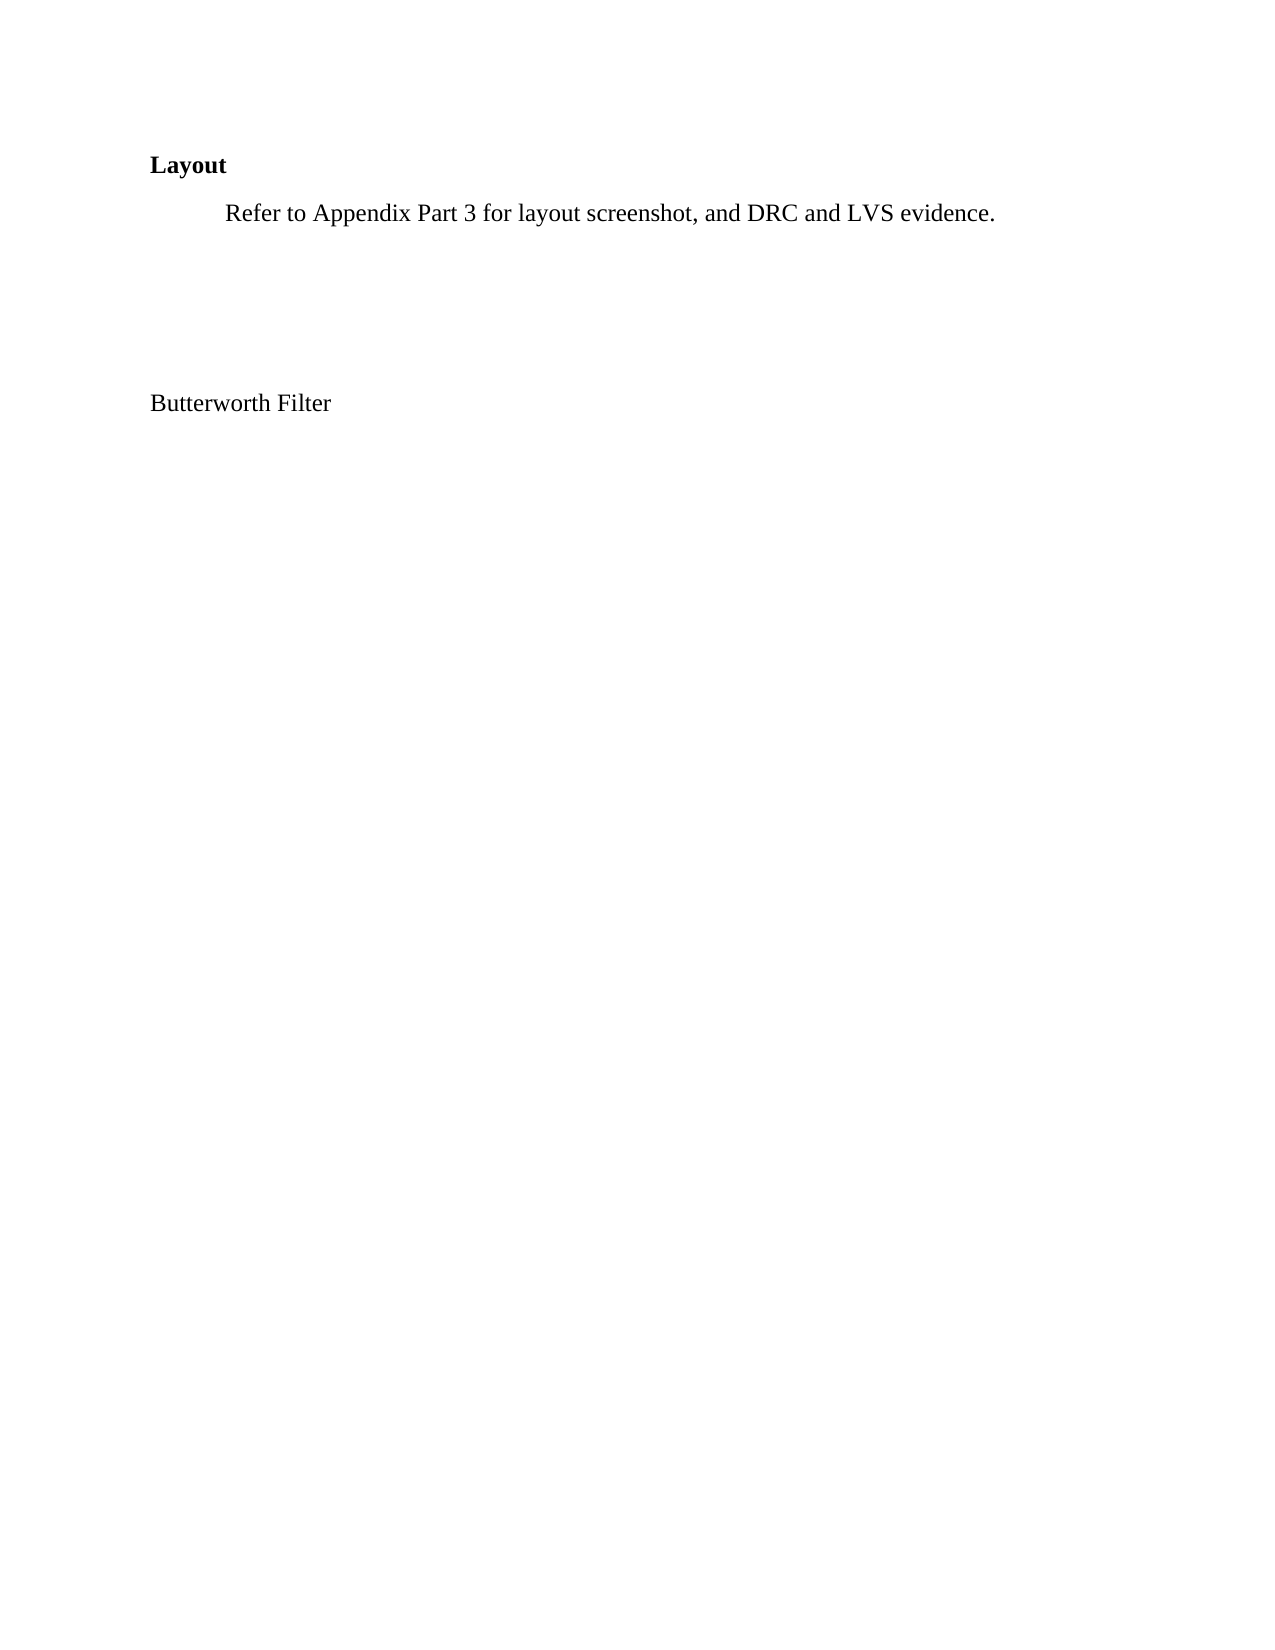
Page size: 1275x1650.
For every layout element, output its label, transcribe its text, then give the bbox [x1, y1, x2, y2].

text Layout [150, 150, 1125, 179]
text Refer to Appendix Part 3 for layout screenshot, and DRC and LVS evidence. [150, 198, 1125, 226]
text Butterworth Filter [150, 388, 1125, 417]
